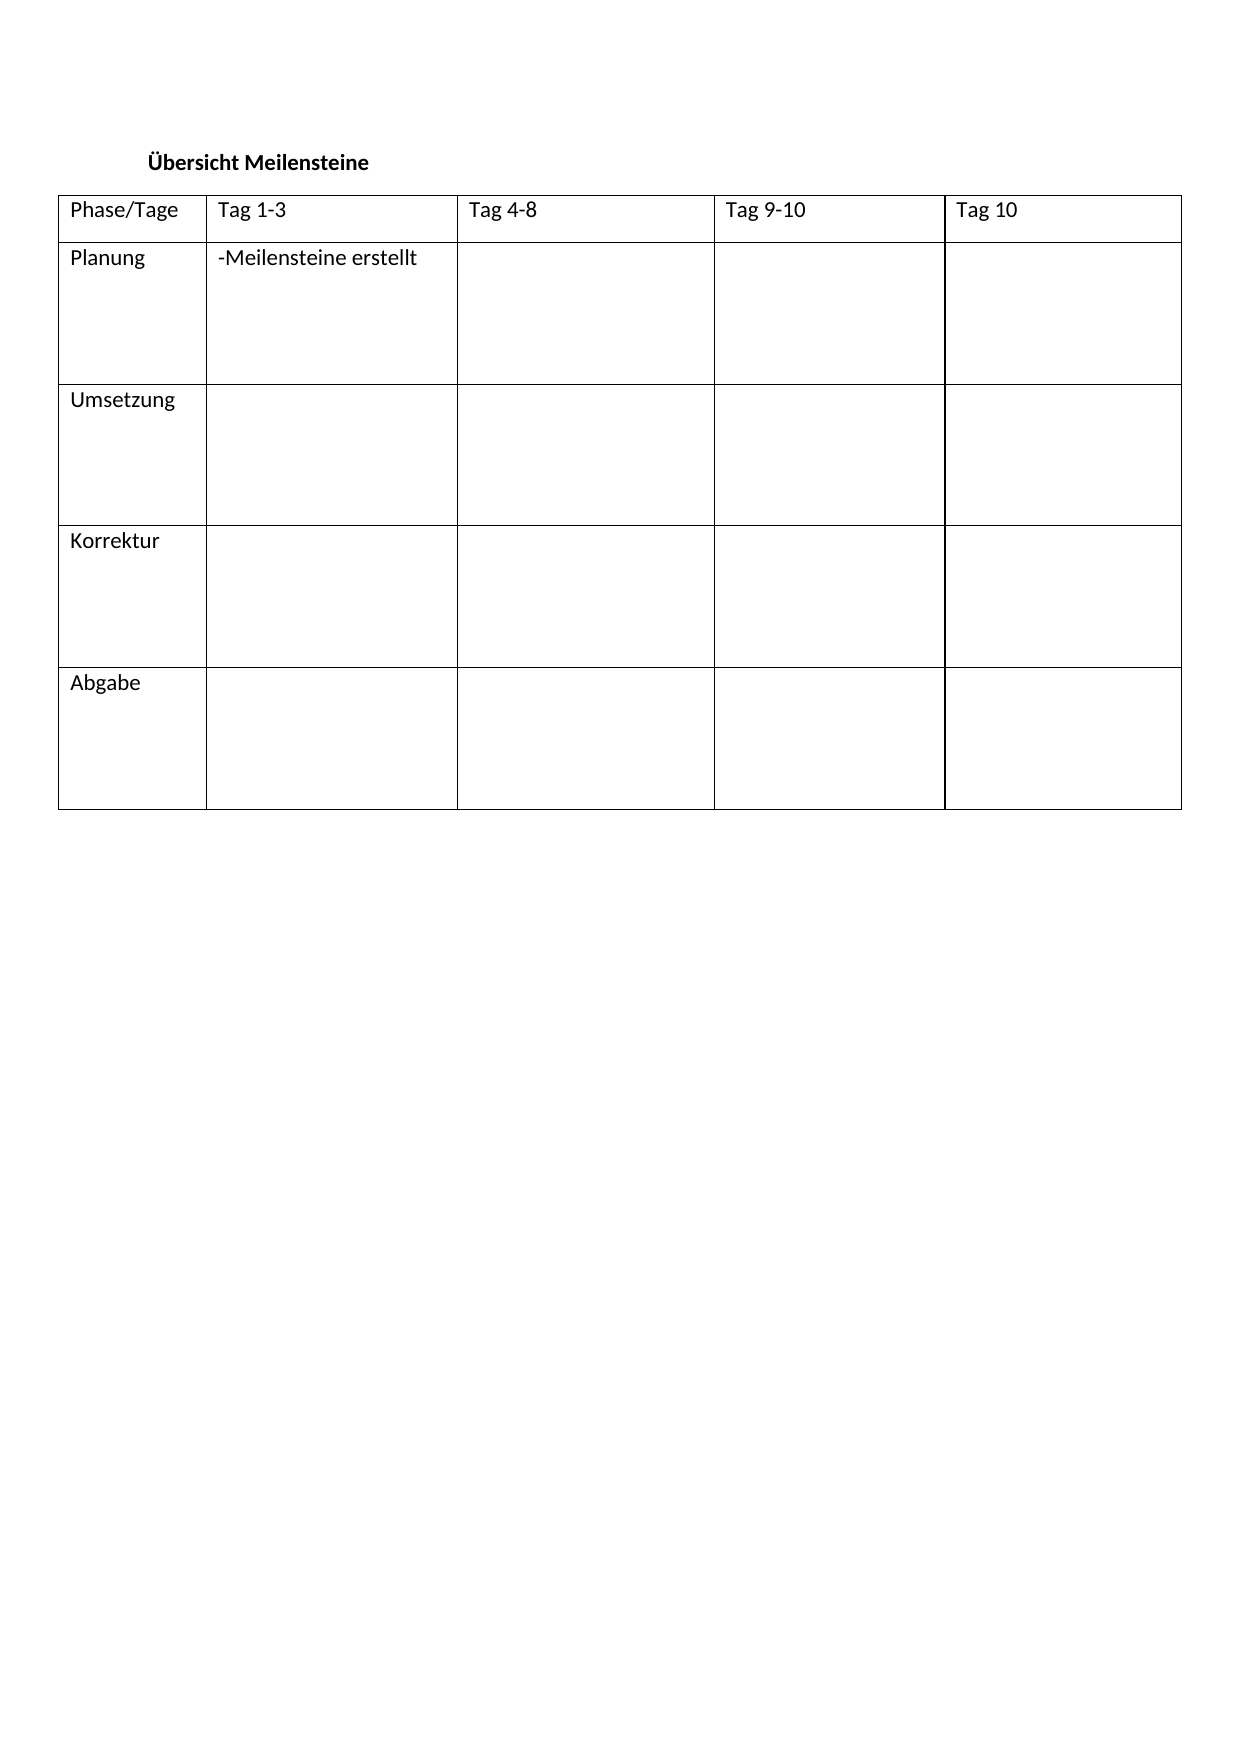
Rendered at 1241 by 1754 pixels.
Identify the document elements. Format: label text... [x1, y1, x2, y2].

table_cell [946, 385, 1181, 525]
table_cell [715, 526, 944, 667]
table_header Phase/Tage [59, 196, 206, 242]
table_cell [207, 668, 457, 808]
table_cell [715, 385, 944, 525]
table_cell [207, 526, 457, 667]
table_cell [207, 385, 457, 525]
table_cell [946, 526, 1181, 667]
table_cell [458, 526, 714, 667]
table_header Tag 1-3 [207, 196, 457, 242]
table_cell [715, 243, 944, 384]
table_cell Planung [59, 243, 206, 384]
table_header Tag 9-10 [715, 196, 944, 242]
table_cell [458, 385, 714, 525]
table_cell Umsetzung [59, 385, 206, 525]
table_header Tag 4-8 [458, 196, 714, 242]
table_cell [458, 243, 714, 384]
table_cell Korrektur [59, 526, 206, 667]
text Übersicht Meilensteine [148, 148, 1093, 176]
table_cell [946, 668, 1181, 808]
table_cell [458, 668, 714, 808]
table_cell Abgabe [59, 668, 206, 808]
table_cell [946, 243, 1181, 384]
table_cell [715, 668, 944, 808]
table_header Tag 10 [946, 196, 1181, 242]
table_cell -Meilensteine erstellt [207, 243, 457, 384]
